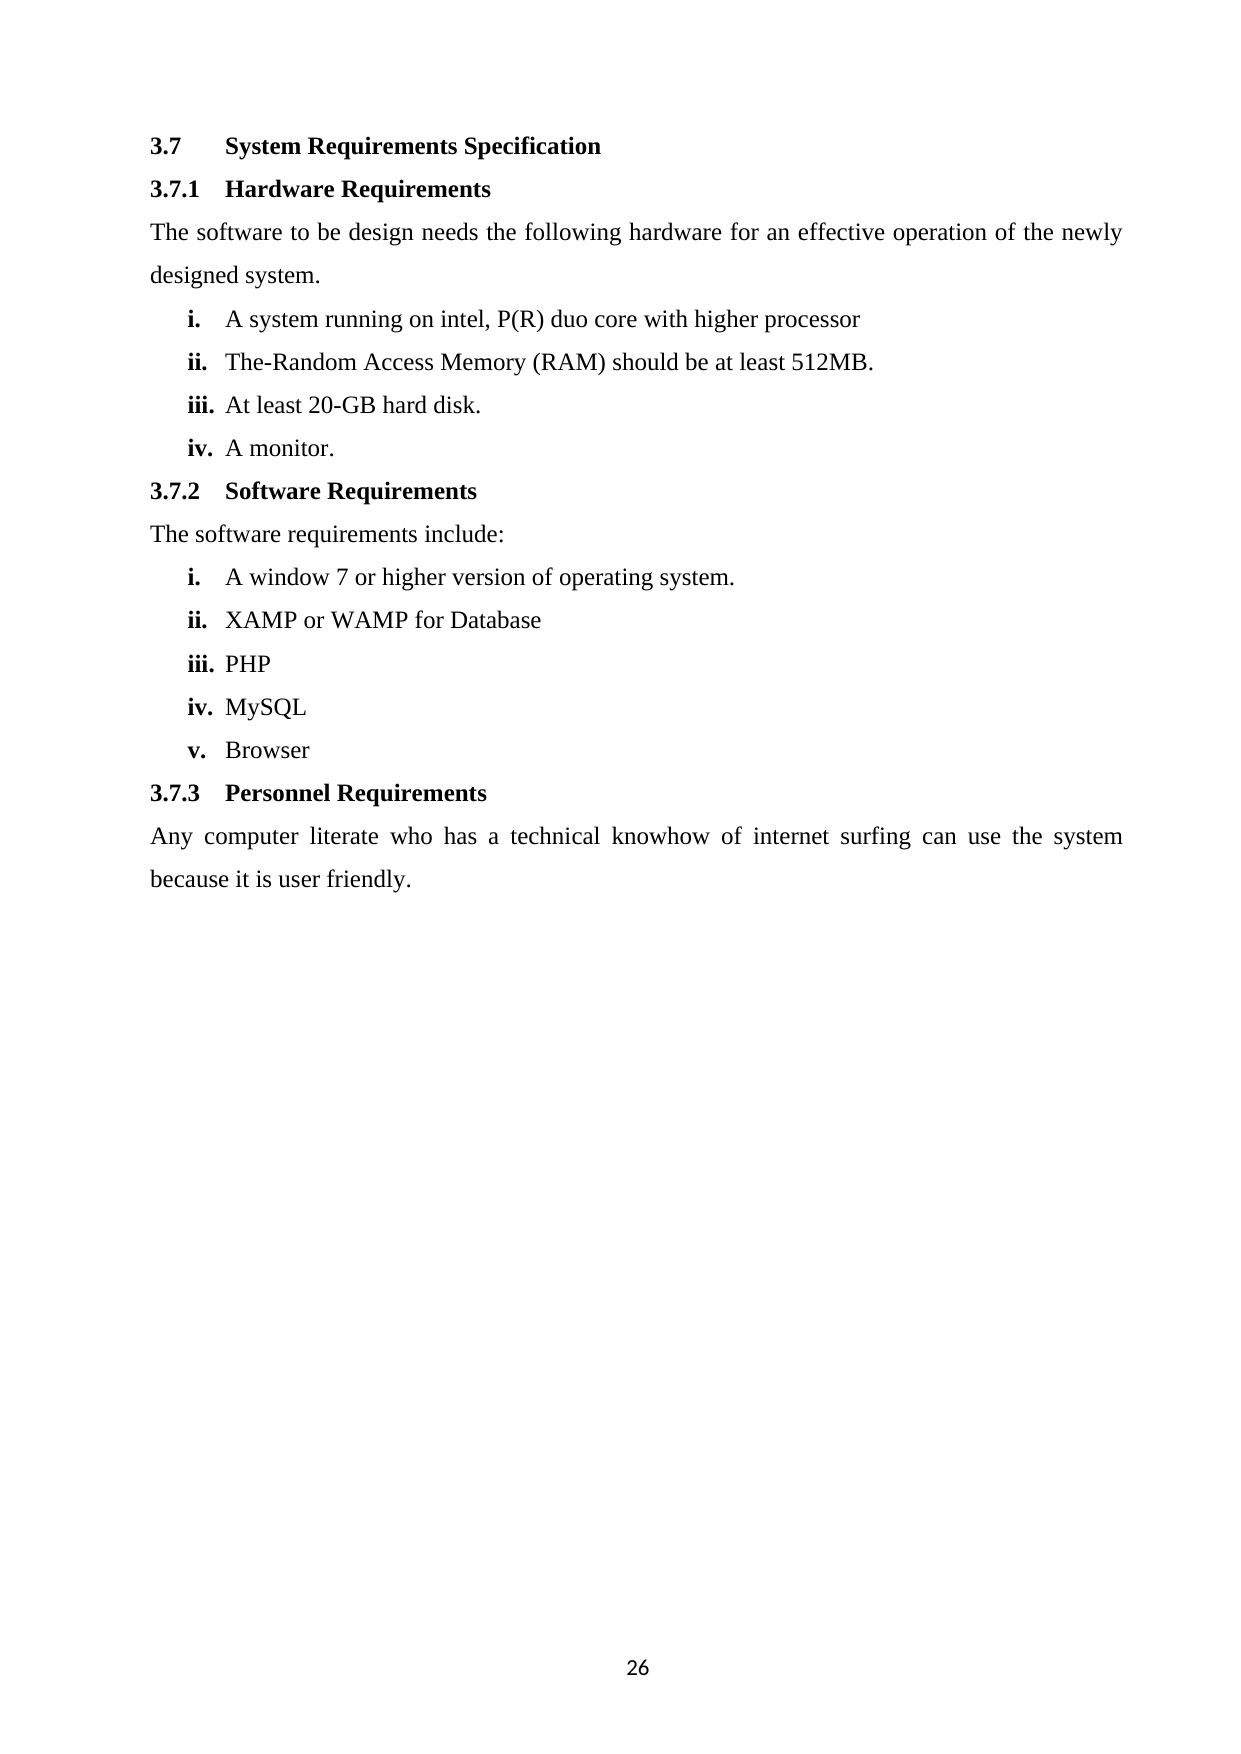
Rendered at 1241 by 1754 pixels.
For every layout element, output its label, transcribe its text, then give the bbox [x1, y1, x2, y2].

subtitle 3.7 System Requirements Specification [150, 131, 1125, 160]
list MySQL [187, 692, 1125, 721]
list Browser [187, 735, 1125, 764]
subtitle 3.7.1 Hardware Requirements [150, 174, 1125, 203]
text Any computer literate who has a technical knowhow of internet surfing can use the system because it is user friendly. [150, 821, 1125, 893]
text The software to be design needs the following hardware for an effective operation of the newly designed system. [150, 217, 1125, 289]
list At least 20-GB hard disk. [187, 390, 1125, 419]
list PHP [187, 649, 1125, 677]
list A window 7 or higher version of operating system. [187, 562, 1125, 591]
list A monitor. [187, 433, 1125, 462]
text The software requirements include: [150, 519, 1125, 548]
list The-Random Access Memory (RAM) should be at least 512MB. [187, 347, 1125, 376]
list XAMP or WAMP for Database [187, 606, 1125, 634]
subtitle 3.7.2 Software Requirements [150, 476, 1125, 505]
list A system running on intel, P(R) duo core with higher processor [187, 304, 1125, 332]
subtitle 3.7.3 Personnel Requirements [150, 778, 1125, 807]
